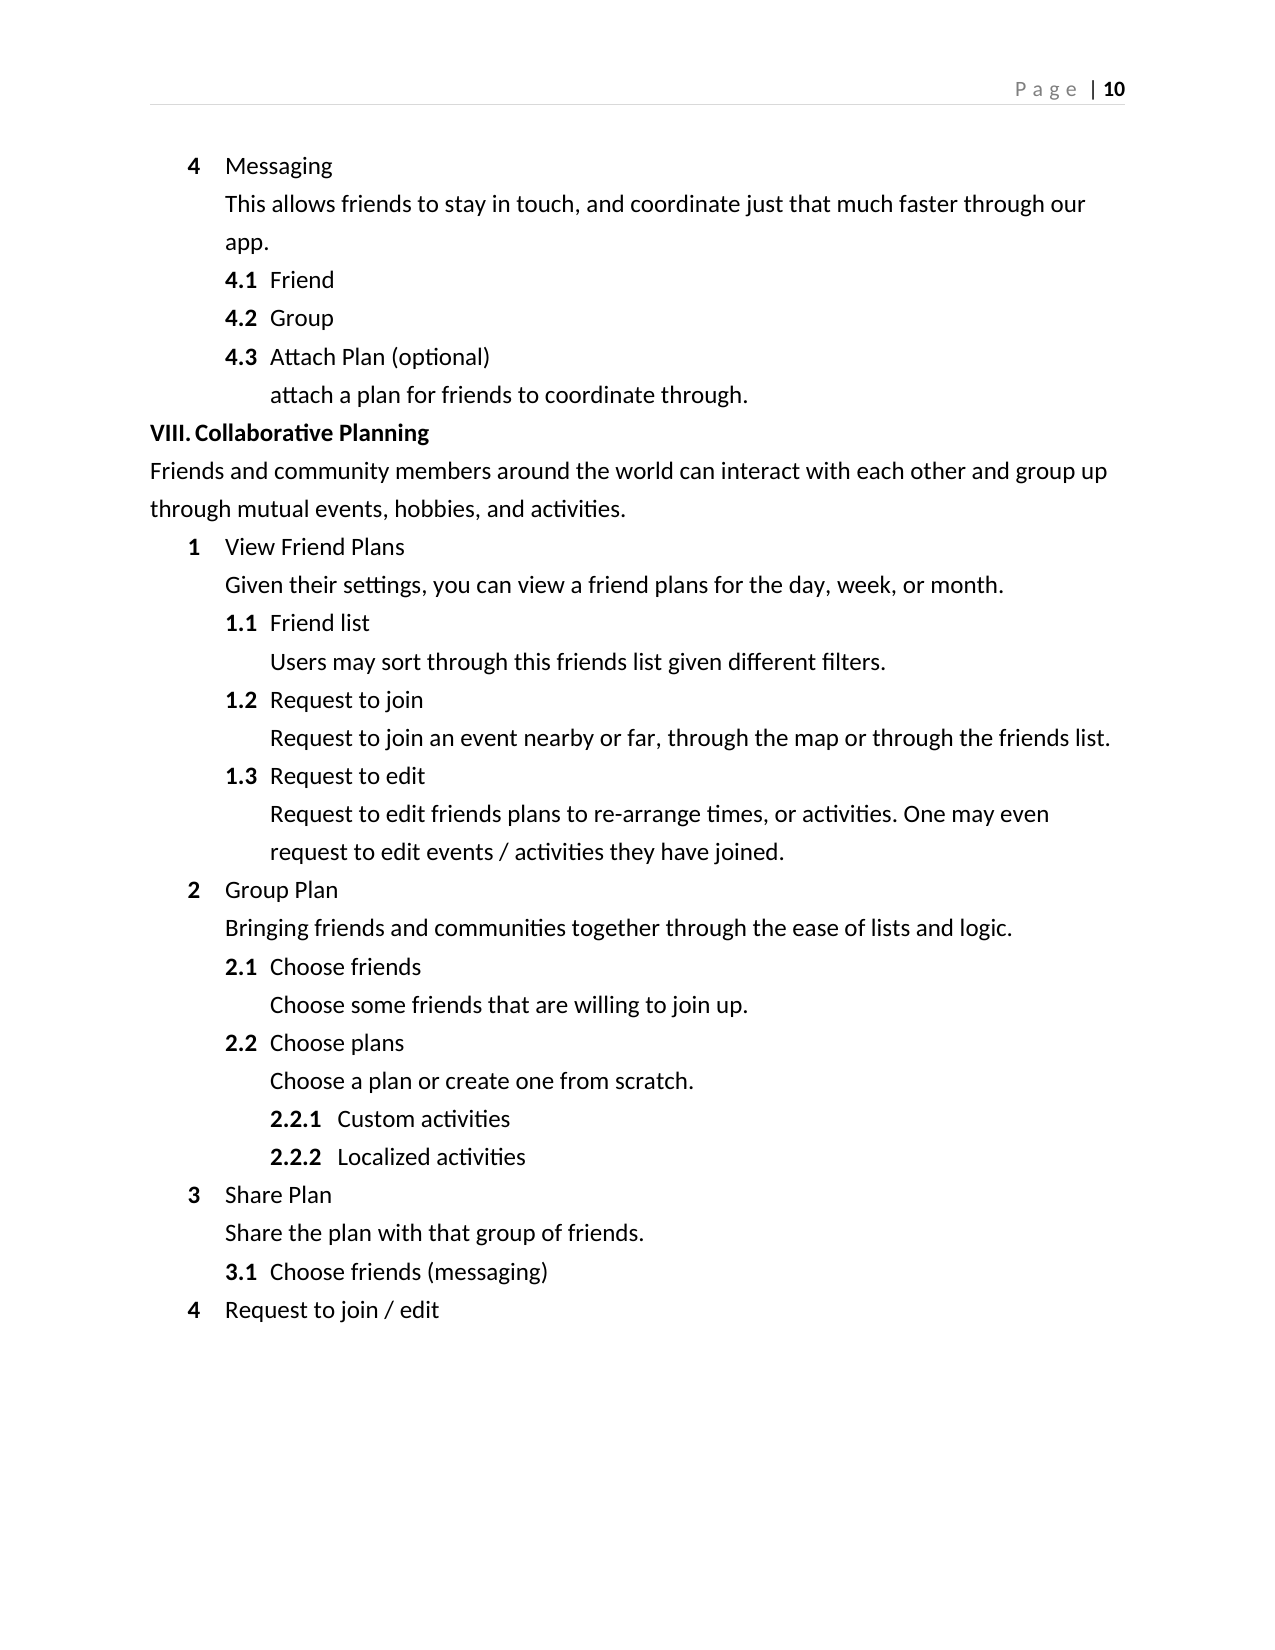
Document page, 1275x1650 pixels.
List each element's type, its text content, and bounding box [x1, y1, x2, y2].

list Request to join Request to join an event nearby or far, through the map or through the friends list. [225, 684, 1125, 752]
list Choose friends (messaging) [225, 1256, 1125, 1286]
list Group [225, 302, 1125, 333]
list Request to edit Request to edit friends plans to re-arrange times, or activities. One may even request to edit events / activities they have joined. [225, 760, 1125, 867]
list Friend list Users may sort through this friends list given different filters. [225, 607, 1125, 676]
list Attach Plan (optional) attach a plan for friends to coordinate through. [225, 341, 1125, 409]
list Share Plan Share the plan with that group of friends. [187, 1179, 1125, 1248]
list Localized activities [270, 1141, 1125, 1172]
text Friends and community members around the world can interact with each other and group up through mutual events, hobbies, and activities. [150, 455, 1125, 524]
list Request to join / edit [187, 1294, 1125, 1358]
list Choose friends Choose some friends that are willing to join up. [225, 951, 1125, 1019]
list Choose plans Choose a plan or create one from scratch. [225, 1027, 1125, 1096]
list Group Plan Bringing friends and communities together through the ease of lists and logic. [187, 874, 1125, 943]
list Collaborative Planning [150, 417, 1125, 447]
list View Friend Plans Given their settings, you can view a friend plans for the day, week, or month. [187, 531, 1125, 600]
list Messaging This allows friends to stay in touch, and coordinate just that much faster through our app. [187, 150, 1125, 257]
list Custom activities [270, 1103, 1125, 1134]
list Friend [225, 264, 1125, 295]
